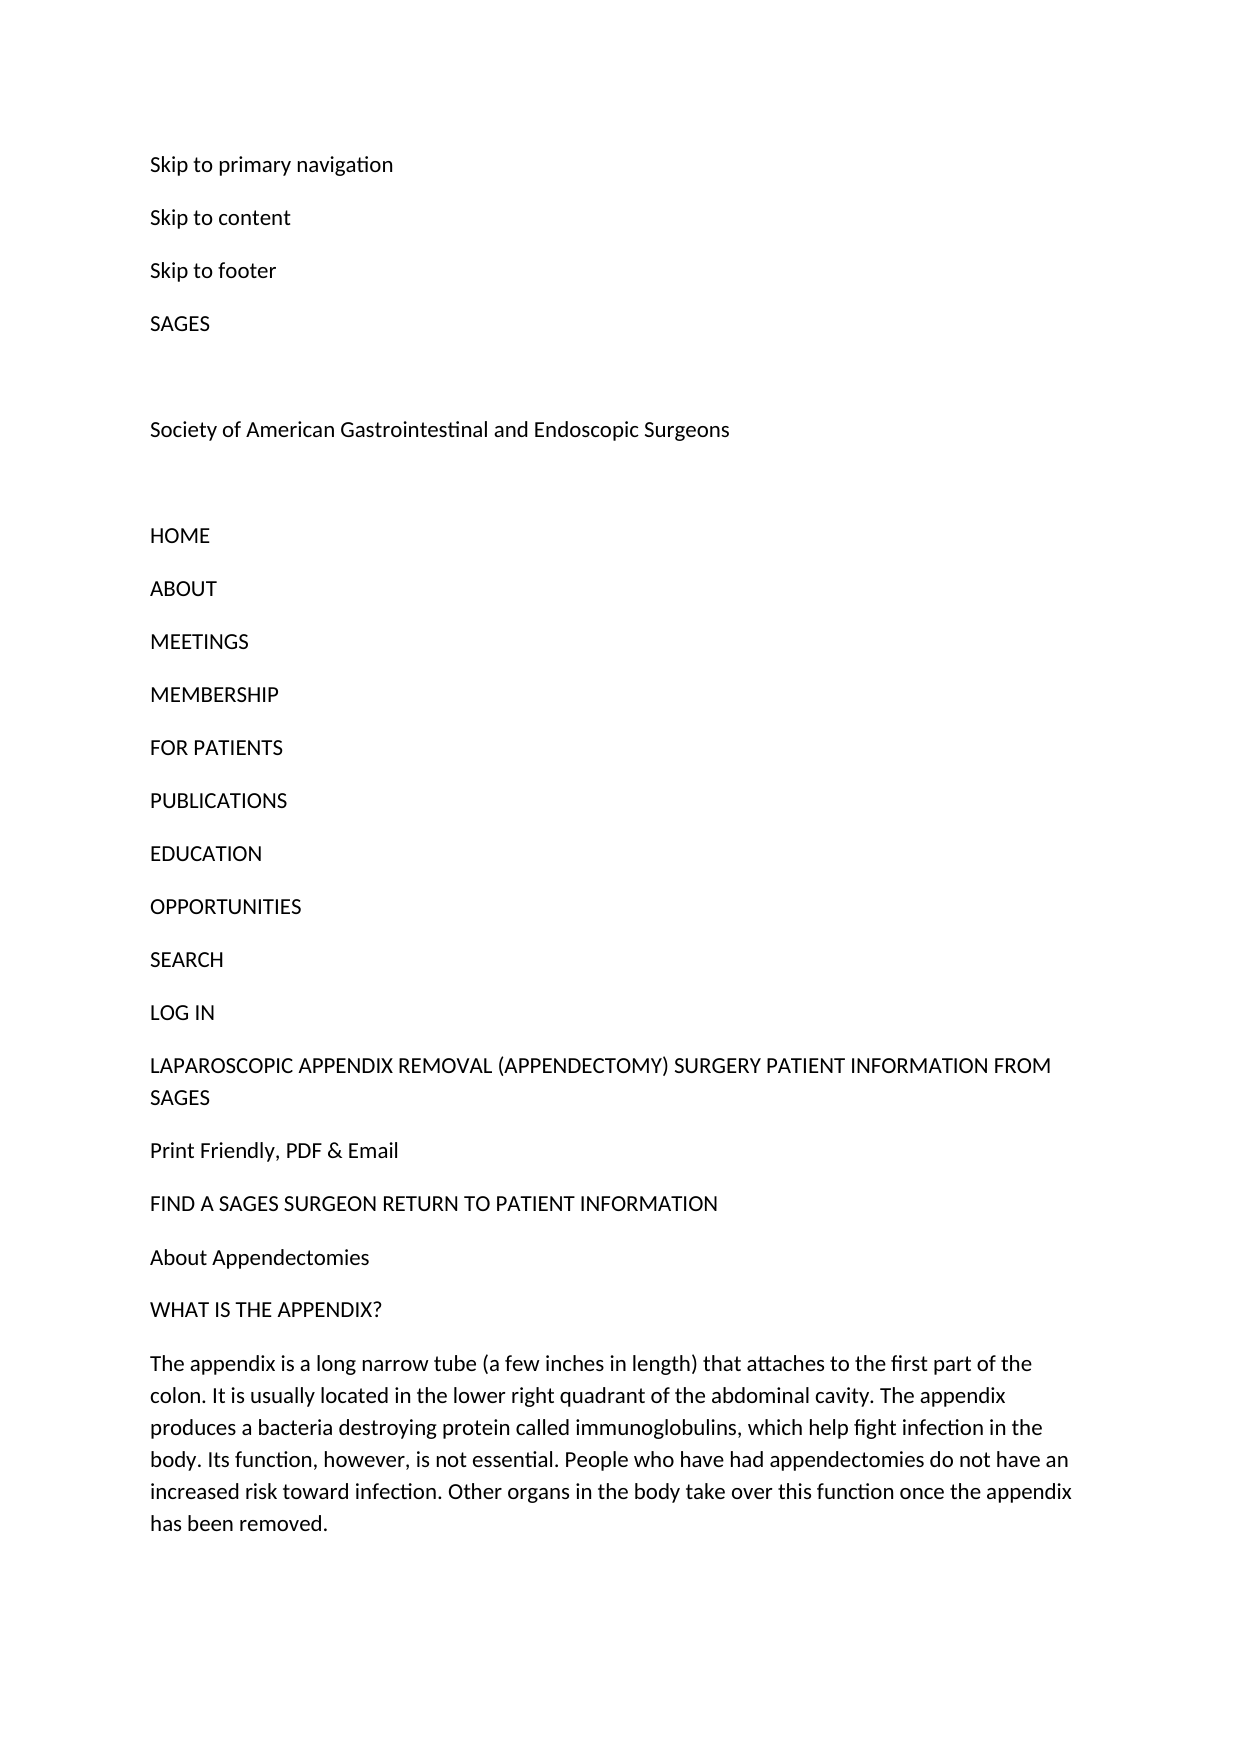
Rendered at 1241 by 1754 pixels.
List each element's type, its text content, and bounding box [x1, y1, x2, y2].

text Skip to primary navigation [150, 150, 1090, 178]
text MEMBERSHIP [150, 680, 1090, 708]
text EDUCATION [150, 839, 1090, 867]
text The appendix is a long narrow tube (a few inches in length) that attaches to the first part of the colon. It is usually located in the lower right quadrant of the abdominal cavity. The appendix produces a bacteria destroying protein called immunoglobulins, which help fight infection in the body. Its function, however, is not essential. People who have had appendectomies do not have an increased risk toward infection. Other organs in the body take over this function once the appendix has been removed. [150, 1349, 1090, 1538]
text FOR PATIENTS [150, 733, 1090, 761]
text HOME [150, 521, 1090, 549]
text ABOUT [150, 574, 1090, 602]
text FIND A SAGES SURGEON RETURN TO PATIENT INFORMATION [150, 1189, 1090, 1218]
text About Appendectomies [150, 1243, 1090, 1271]
text WHAT IS THE APPENDIX? [150, 1296, 1090, 1324]
text MEETINGS [150, 627, 1090, 655]
text LOG IN [150, 998, 1090, 1026]
text OPPORTUNITIES [150, 892, 1090, 920]
text PUBLICATIONS [150, 786, 1090, 814]
text LAPAROSCOPIC APPENDIX REMOVAL (APPENDECTOMY) SURGERY PATIENT INFORMATION FROM SAGES [150, 1051, 1090, 1112]
text Skip to footer [150, 256, 1090, 284]
text Print Friendly, PDF & Email [150, 1137, 1090, 1164]
text SAGES [150, 309, 1090, 337]
text SEARCH [150, 945, 1090, 973]
text Skip to content [150, 203, 1090, 231]
text Society of American Gastrointestinal and Endoscopic Surgeons [150, 415, 1090, 443]
